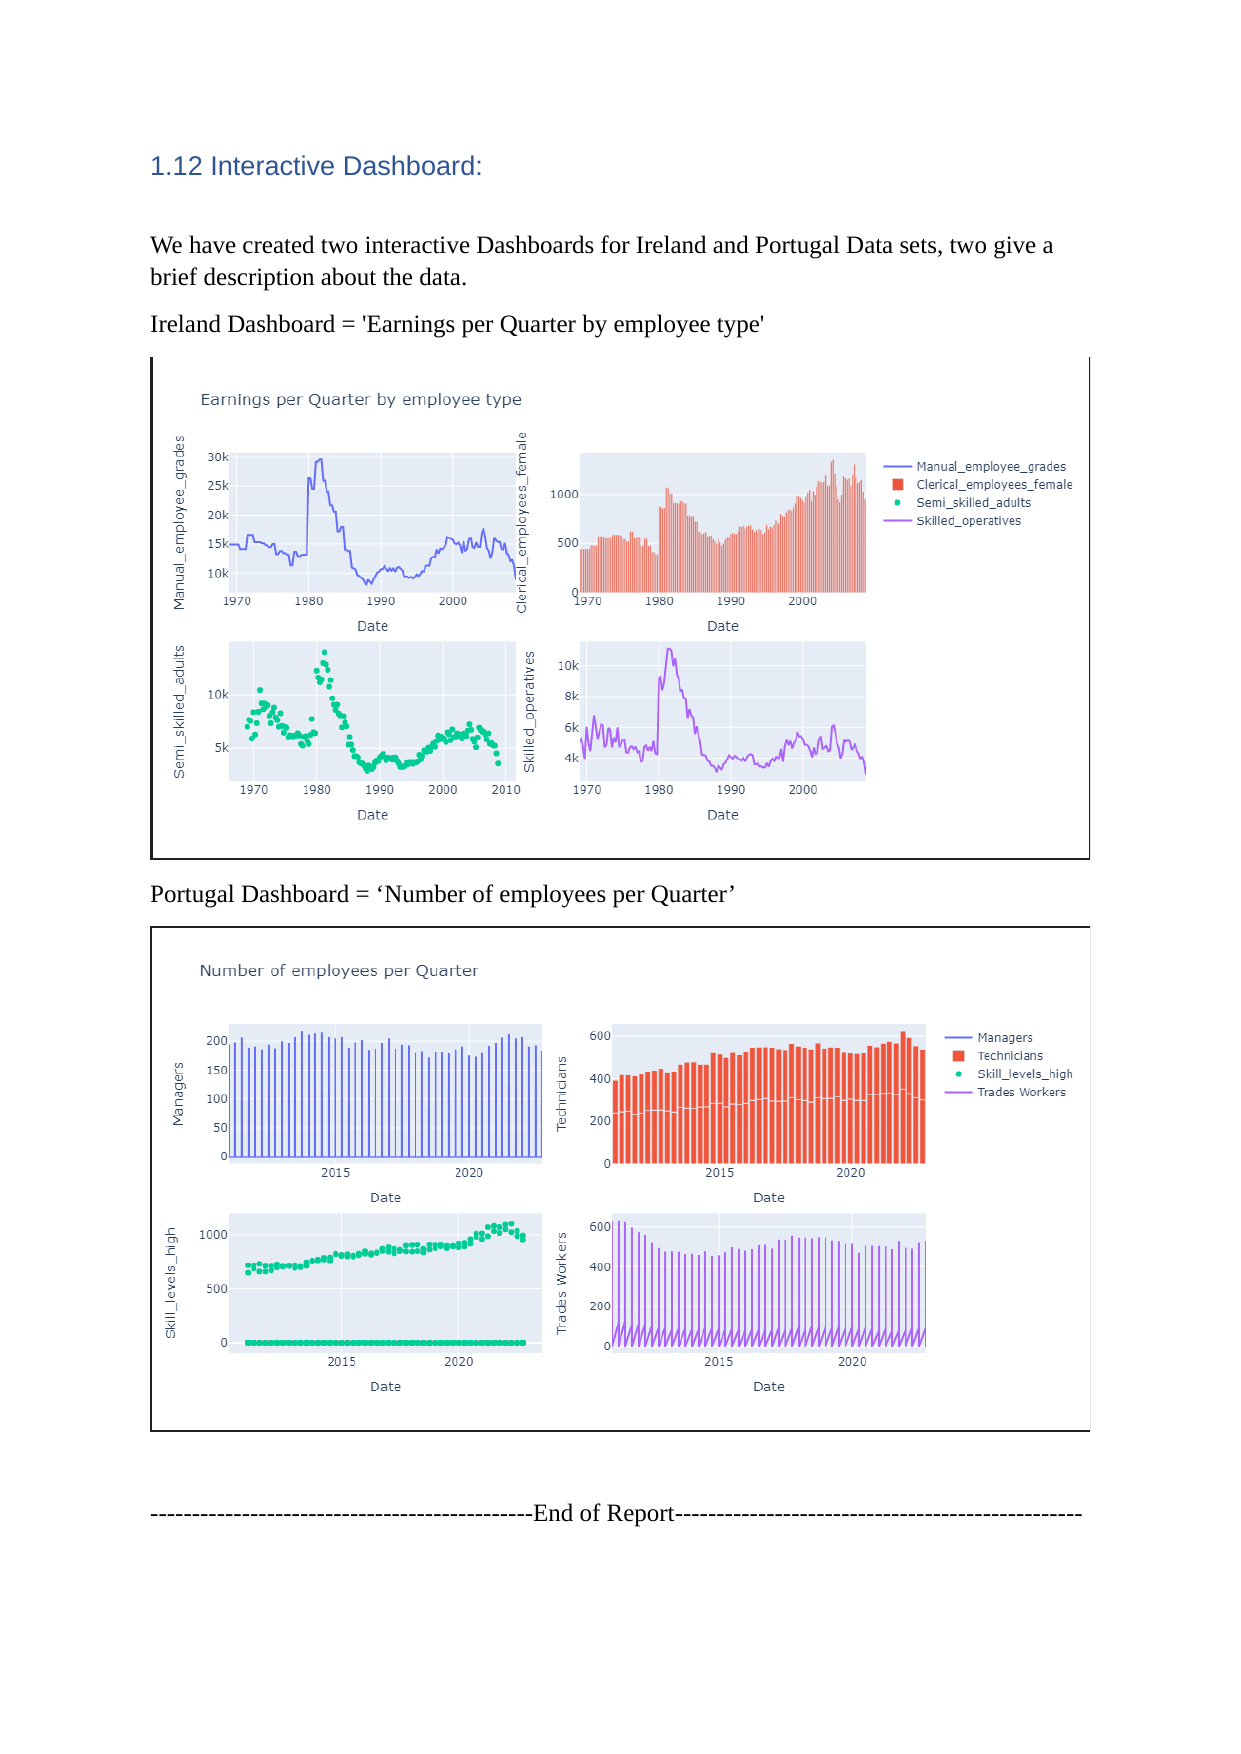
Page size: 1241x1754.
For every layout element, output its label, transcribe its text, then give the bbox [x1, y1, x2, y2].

subtitle 1.12 Interactive Dashboard: [150, 150, 1090, 181]
text Portugal Dashboard = ‘Number of employees per Quarter’ [150, 879, 1090, 908]
text Ireland Dashboard = 'Earnings per Quarter by employee type' [150, 309, 1090, 338]
picture [150, 357, 1091, 860]
text ----------------------------------------------End of Report------------------------------------------------- [150, 1498, 1090, 1527]
text We have created two interactive Dashboards for Ireland and Portugal Data sets, two give a brief description about the data. [150, 231, 1090, 290]
picture [150, 926, 1091, 1432]
